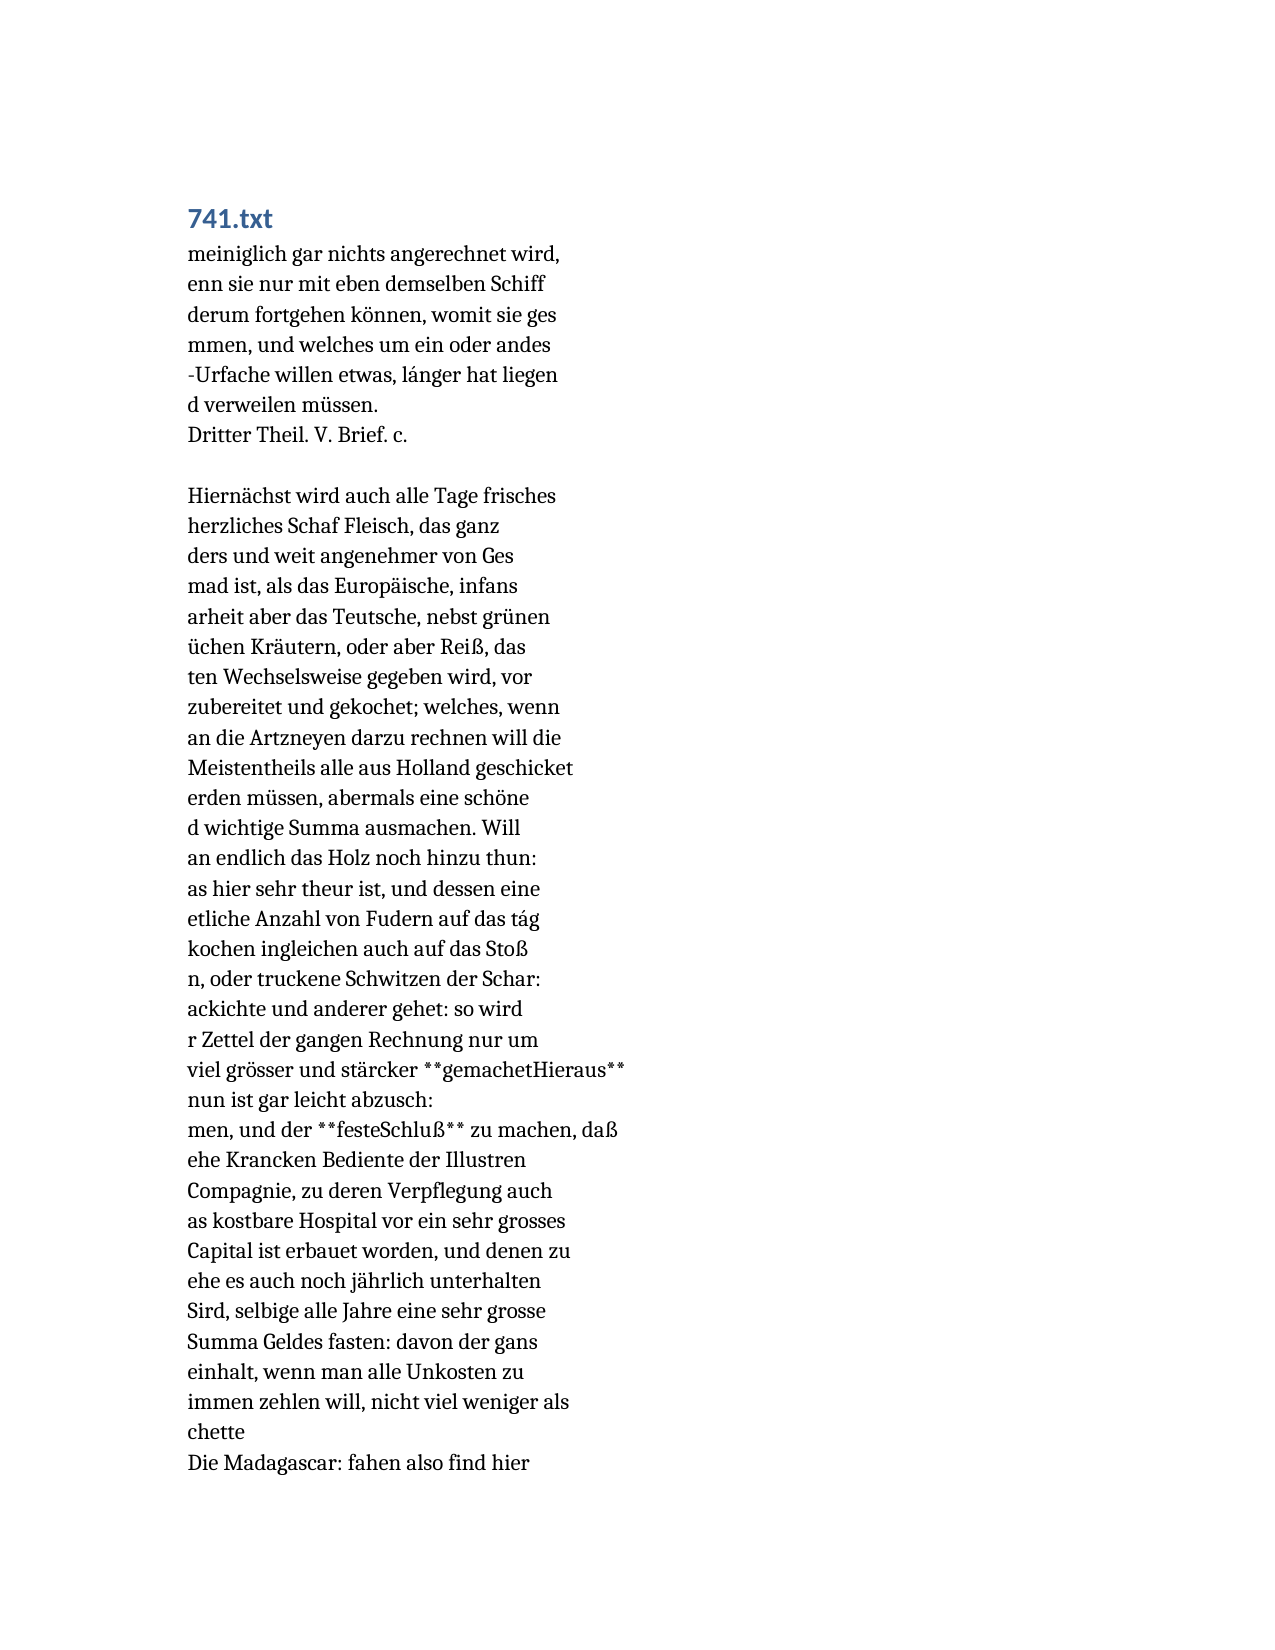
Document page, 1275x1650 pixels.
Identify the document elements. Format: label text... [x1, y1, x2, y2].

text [187, 241, 1087, 1476]
subtitle 741.txt [187, 200, 1087, 236]
